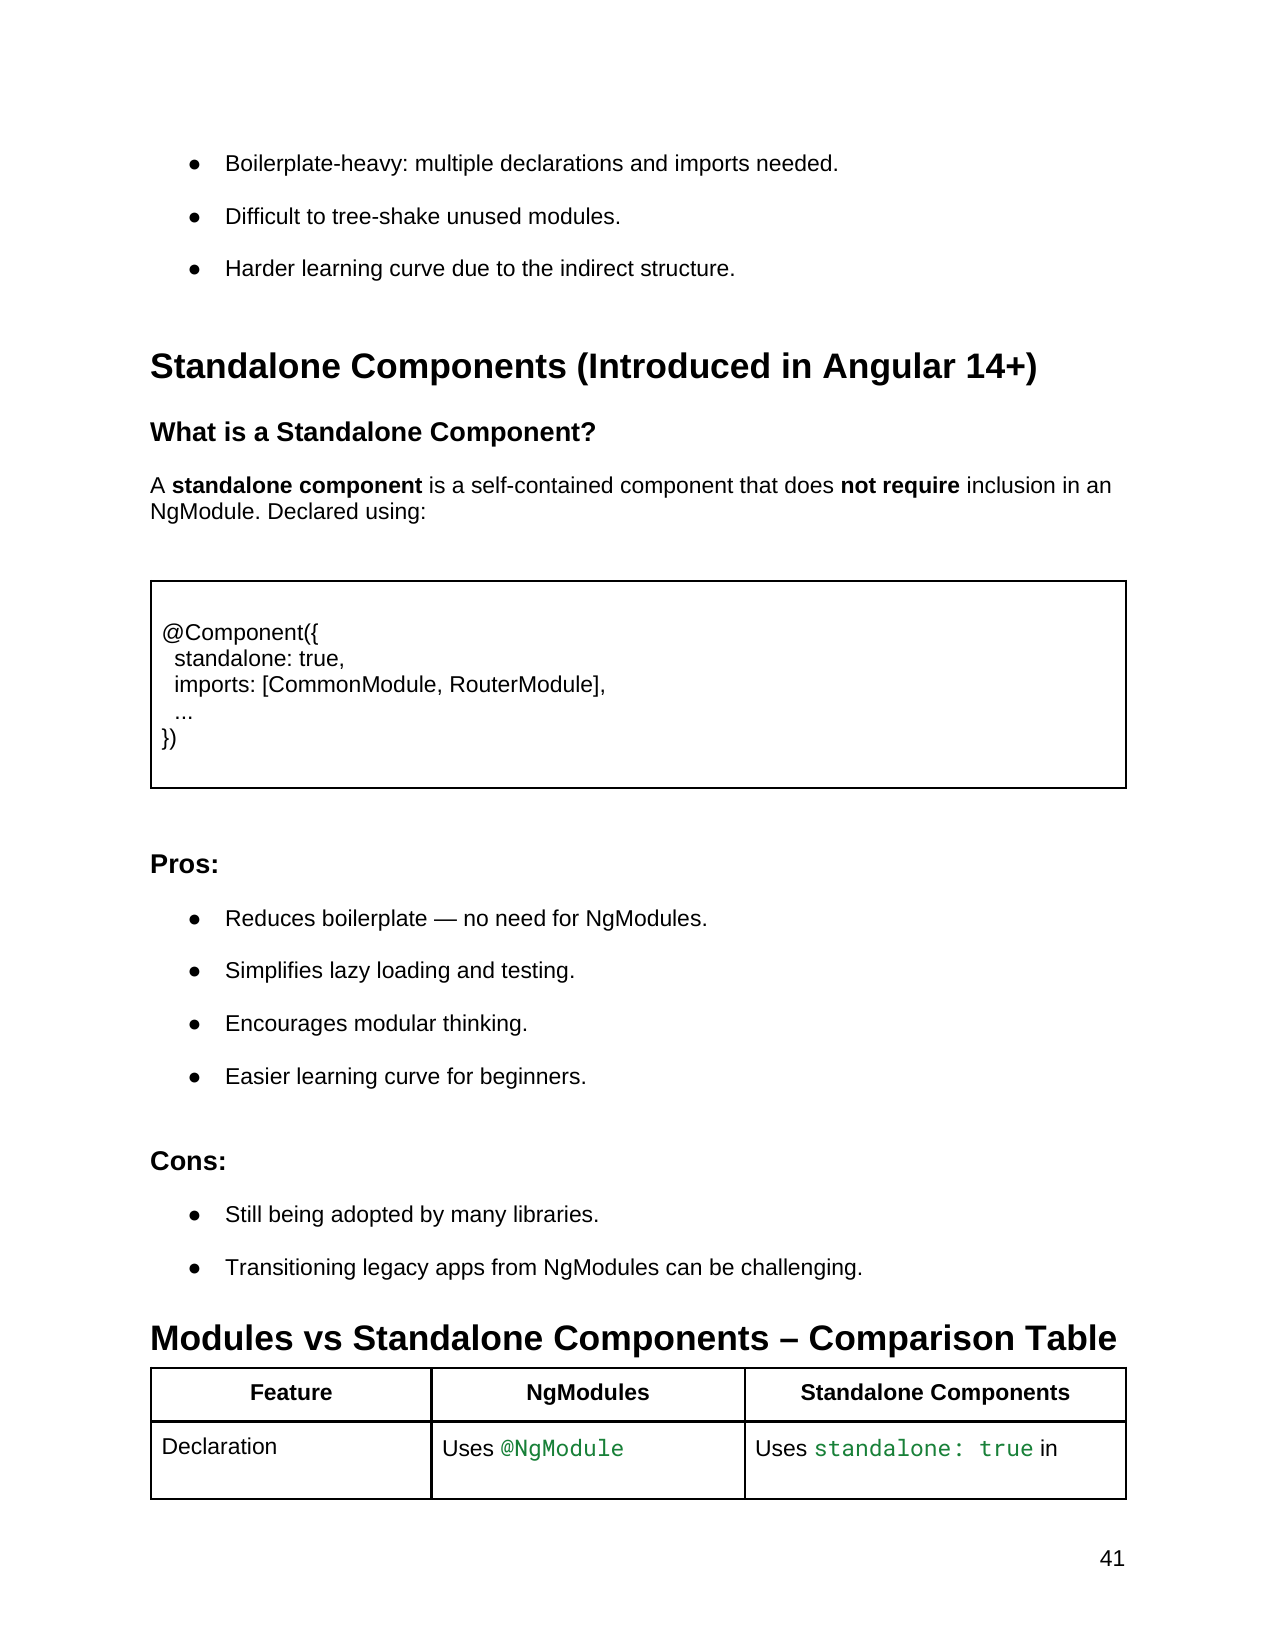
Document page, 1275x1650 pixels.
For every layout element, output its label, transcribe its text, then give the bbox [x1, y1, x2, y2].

subtitle Cons: [150, 1145, 1125, 1176]
table_cell Uses @NgModule [433, 1423, 744, 1497]
table_header Standalone Components [746, 1369, 1125, 1420]
subtitle Standalone Components (Introduced in Angular 14+) [150, 346, 1125, 386]
subtitle What is a Standalone Component? [150, 416, 1125, 447]
subtitle Modules vs Standalone Components – Comparison Table [150, 1318, 1125, 1358]
list Reduces boilerplate — no need for NgModules. [187, 905, 1125, 957]
list Transitioning legacy apps from NgModules can be challenging. [187, 1254, 1125, 1280]
list Harder learning curve due to the indirect structure. [187, 255, 1125, 308]
list Still being adopted by many libraries. [187, 1201, 1125, 1254]
list Easier learning curve for beginners. [187, 1063, 1125, 1116]
table_cell Declaration [152, 1423, 430, 1497]
list Encourages modular thinking. [187, 1010, 1125, 1063]
list Simplifies lazy loading and testing. [187, 957, 1125, 1010]
list Boilerplate-heavy: multiple declarations and imports needed. [187, 150, 1125, 203]
table_header @Component({ standalone: true, imports: [CommonModule, RouterModule], ... }) [152, 582, 1125, 787]
text A standalone component is a self-contained component that does not require inclusion in an NgModule. Declared using: [150, 472, 1125, 524]
table_header Feature [152, 1369, 430, 1420]
list Difficult to tree-shake unused modules. [187, 203, 1125, 255]
table_header NgModules [433, 1369, 744, 1420]
subtitle Pros: [150, 848, 1125, 880]
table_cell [746, 1423, 1125, 1497]
